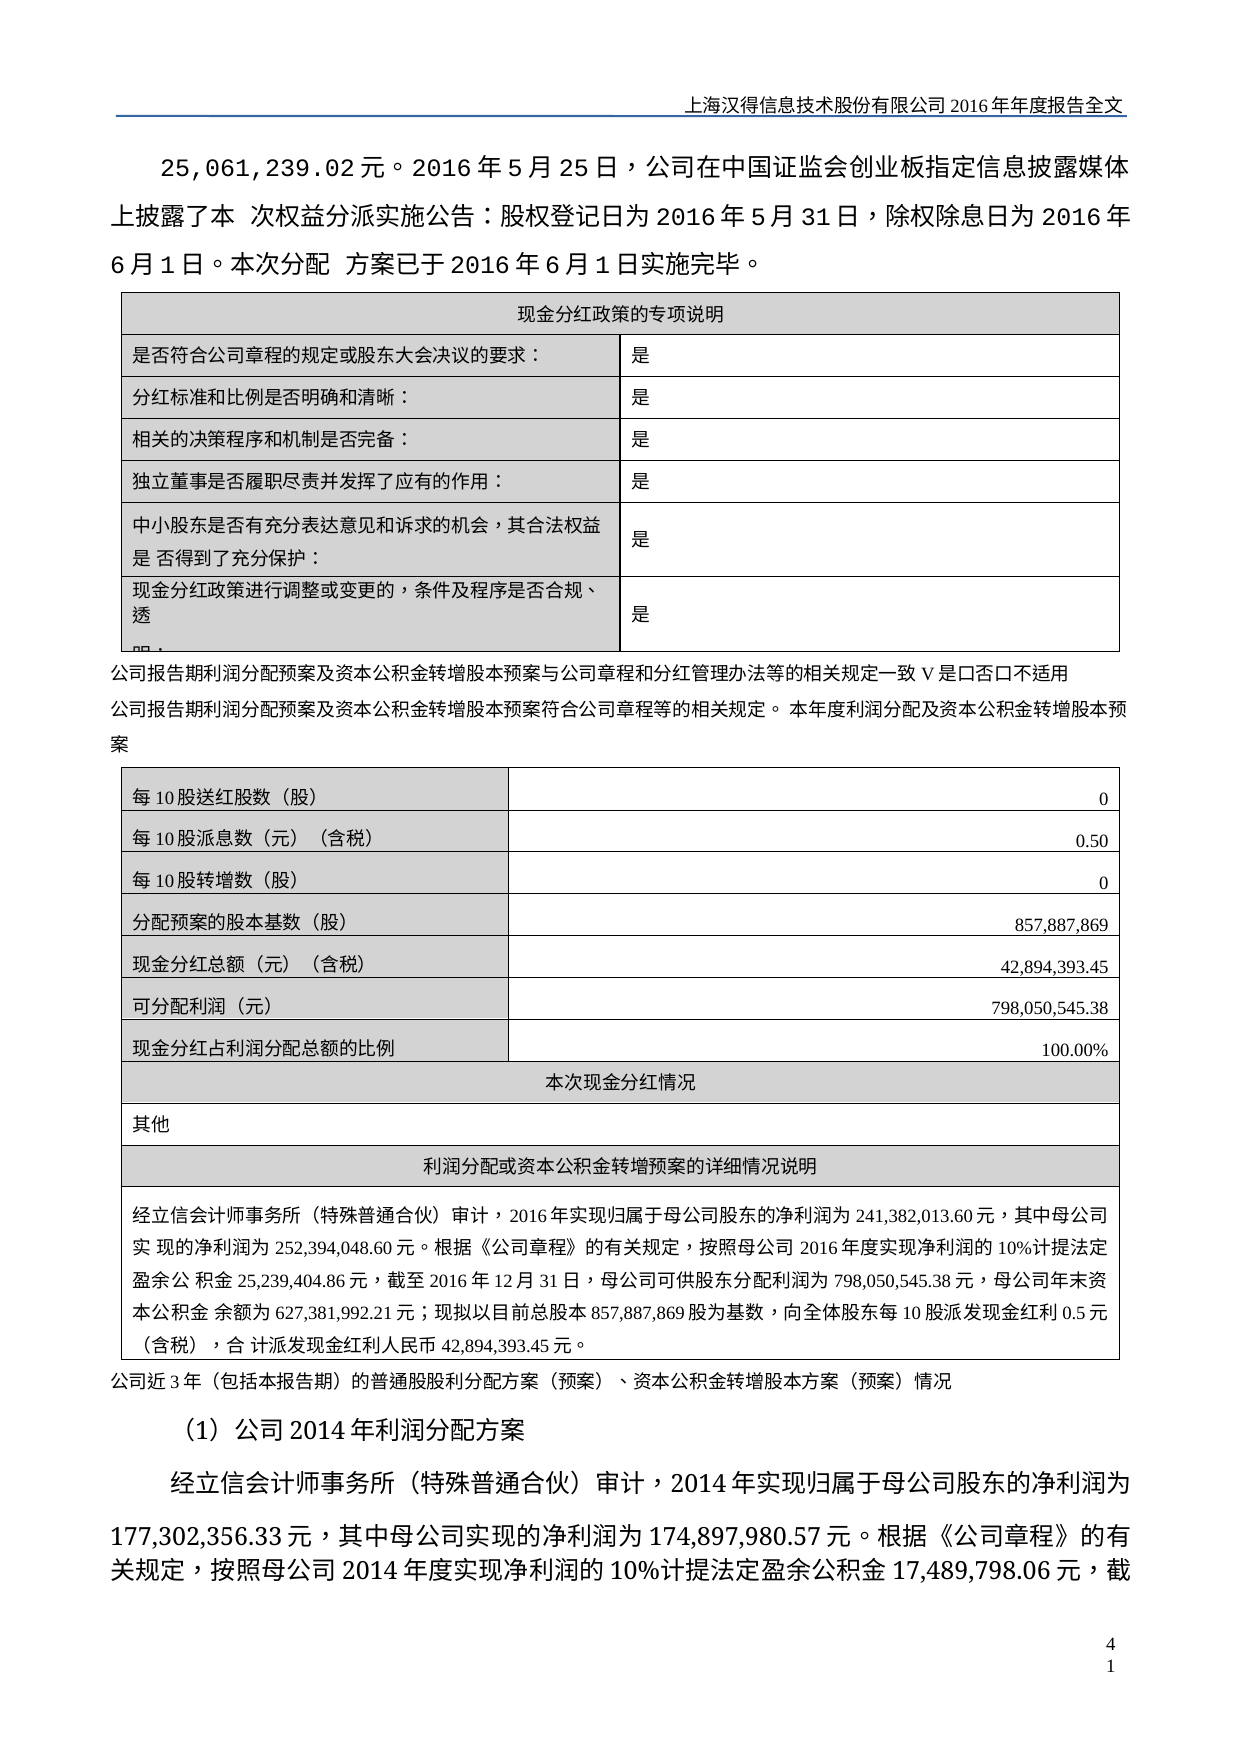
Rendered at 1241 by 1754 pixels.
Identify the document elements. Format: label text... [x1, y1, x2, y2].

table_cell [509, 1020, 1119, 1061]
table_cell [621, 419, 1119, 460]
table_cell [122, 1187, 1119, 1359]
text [110, 1518, 1131, 1586]
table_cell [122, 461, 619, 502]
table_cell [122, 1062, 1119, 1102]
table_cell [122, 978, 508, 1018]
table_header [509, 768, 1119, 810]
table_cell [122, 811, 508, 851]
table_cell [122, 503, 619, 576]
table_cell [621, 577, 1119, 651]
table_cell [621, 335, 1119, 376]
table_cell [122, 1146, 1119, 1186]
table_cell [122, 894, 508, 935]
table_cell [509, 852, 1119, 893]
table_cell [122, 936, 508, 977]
text 公司近3年（包括本报告期）的普通股股利分配方案（预案）、资本公积金转增股本方案（预案）情况 [110, 1368, 1131, 1394]
text （1）公司2014年利润分配方案 [110, 1413, 1131, 1447]
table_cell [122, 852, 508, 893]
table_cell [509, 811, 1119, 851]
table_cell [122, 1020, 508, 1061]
text 公司报告期利润分配预案及资本公积金转增股本预案与公司章程和分红管理办法等的相关规定一致 V是口否口不适用 [110, 652, 1131, 688]
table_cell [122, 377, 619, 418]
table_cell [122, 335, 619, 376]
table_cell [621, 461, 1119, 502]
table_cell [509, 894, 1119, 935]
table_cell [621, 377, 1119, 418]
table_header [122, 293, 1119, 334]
text 经立信会计师事务所（特殊普通合伙）审计，2014年实现归属于母公司股东的净利润为 [110, 1465, 1131, 1499]
text 公司报告期利润分配预案及资本公积金转增股本预案符合公司章程等的相关规定。 本年度利润分配及资本公积金转增股本预案 [110, 688, 1131, 759]
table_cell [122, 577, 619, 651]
text 2016年5月16日，公司2015年度股东大会审议通过了《上海汉得信息技术股份有限公司 2015年度利润分配的预案》：根据公司生产经营及长远发展需要，同时结合中国证监会鼓励 上市公司现金分红，给予投资者稳定、合理回报的指导意见，公司以当时总股本835,374,634 股为基数，向全体股东每10股派发现金红利0.3元（含税），合计派发现金红利人民币25,061,239.02元。2016年5月25日，公司在中国证监会创业板指定信息披露媒体上披露了本 次权益分派实施公告：股权登记日为2016年5月31日，除权除息日为2016年6月1日。本次分配 方案已于2016年6月1日实施完毕。 [110, 138, 1131, 283]
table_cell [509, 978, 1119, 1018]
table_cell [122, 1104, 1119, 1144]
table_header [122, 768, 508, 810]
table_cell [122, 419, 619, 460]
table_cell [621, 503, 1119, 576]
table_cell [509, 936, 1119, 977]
